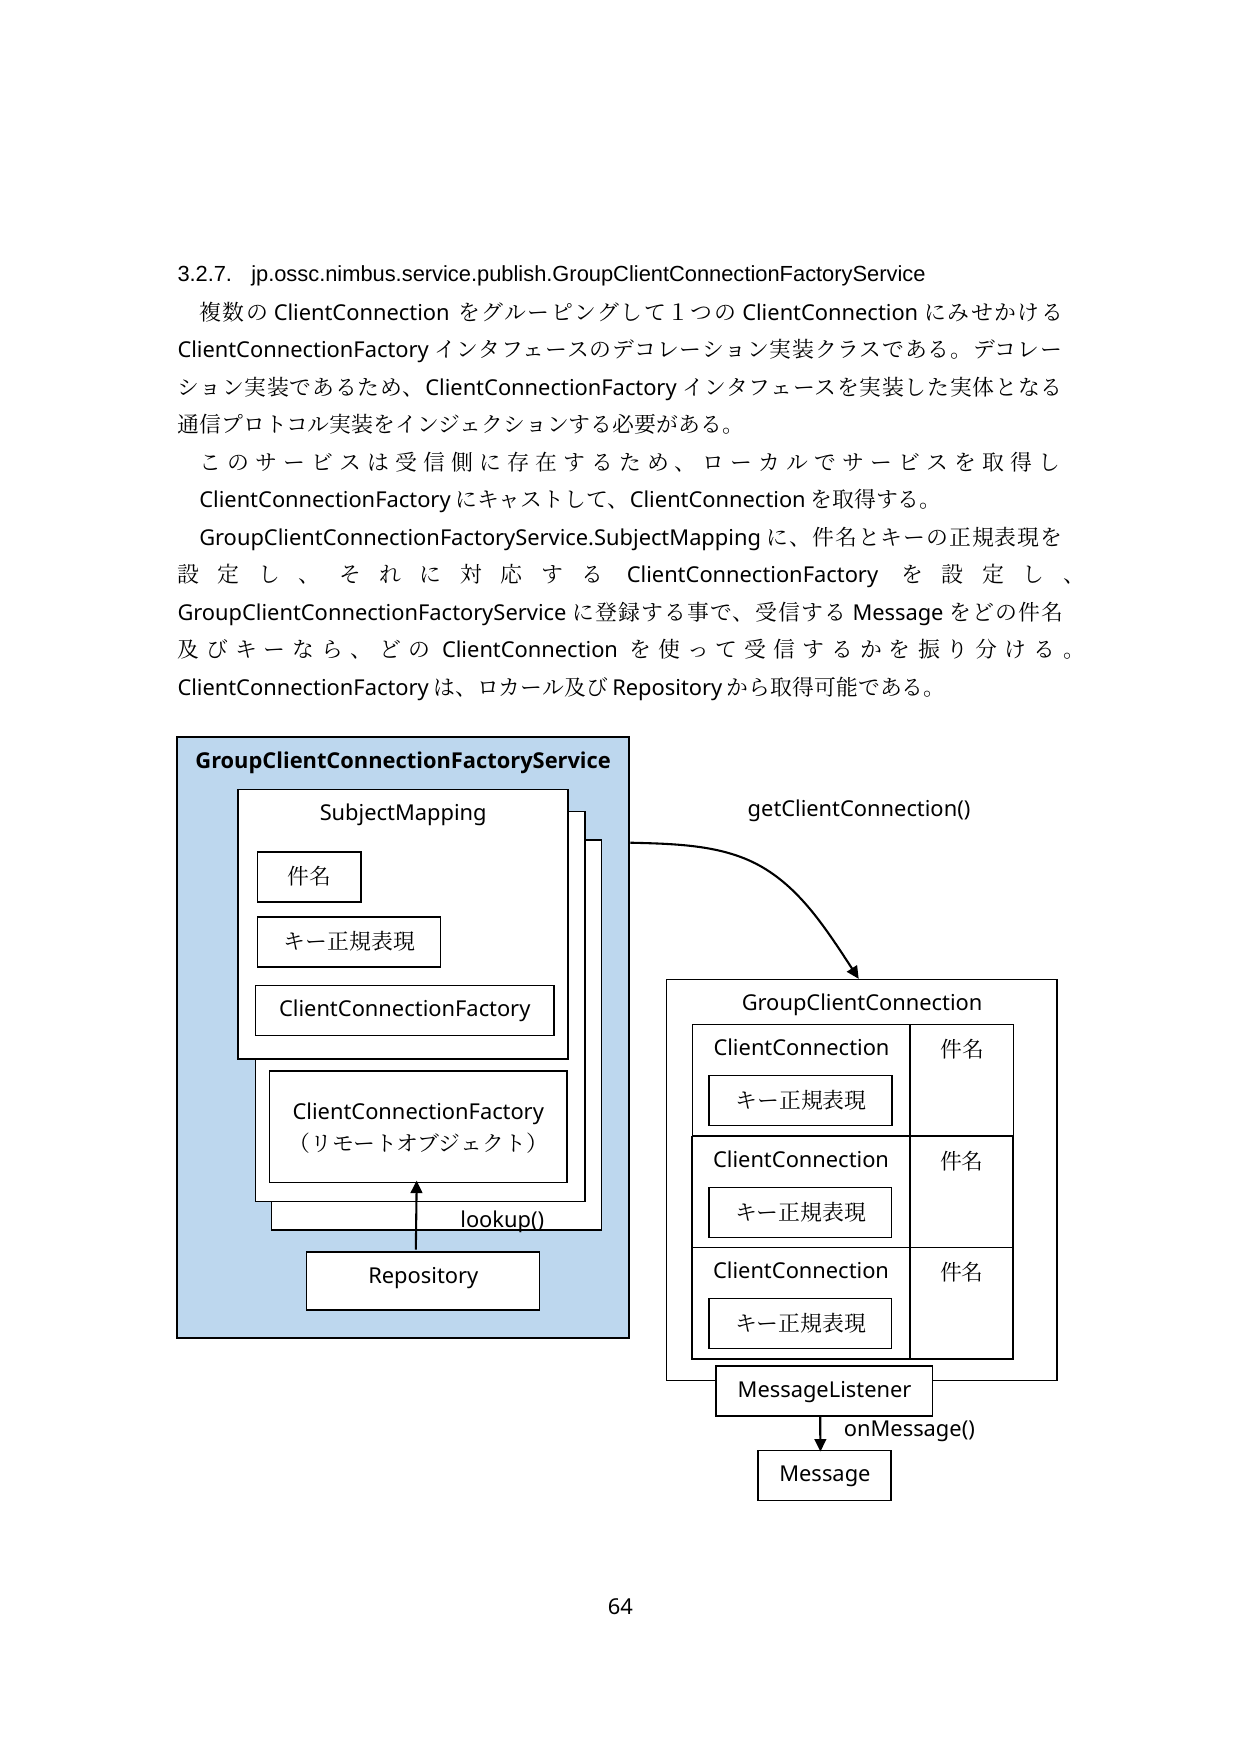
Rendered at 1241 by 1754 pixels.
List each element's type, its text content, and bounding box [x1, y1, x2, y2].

text GroupClientConnectionFactoryService.SubjectMappingに、件名とキーの正規表現を設定し、それに対応するClientConnectionFactoryを設定し、GroupClientConnectionFactoryServiceに登録する事で、受信するMessageをどの件名及びキーなら、どのClientConnectionを使って受信するかを振り分ける。ClientConnectionFactoryは、ロカール及びRepositoryから取得可能である。 [177, 517, 1063, 704]
text このサービスは受信側に存在するため、ローカルでサービスを取得しClientConnectionFactoryにキャストして、ClientConnectionを取得する。 [199, 442, 1063, 517]
text 複数のClientConnection をグルーピングして１つのClientConnectionにみせかけるClientConnectionFactoryインタフェースのデコレーション実装クラスである。デコレーション実装であるため、ClientConnectionFactoryインタフェースを実装した実体となる通信プロトコル実装をインジェクションする必要がある。 [177, 292, 1063, 442]
subtitle jp.ossc.nimbus.service.publish.GroupClientConnectionFactoryService [177, 254, 1063, 292]
